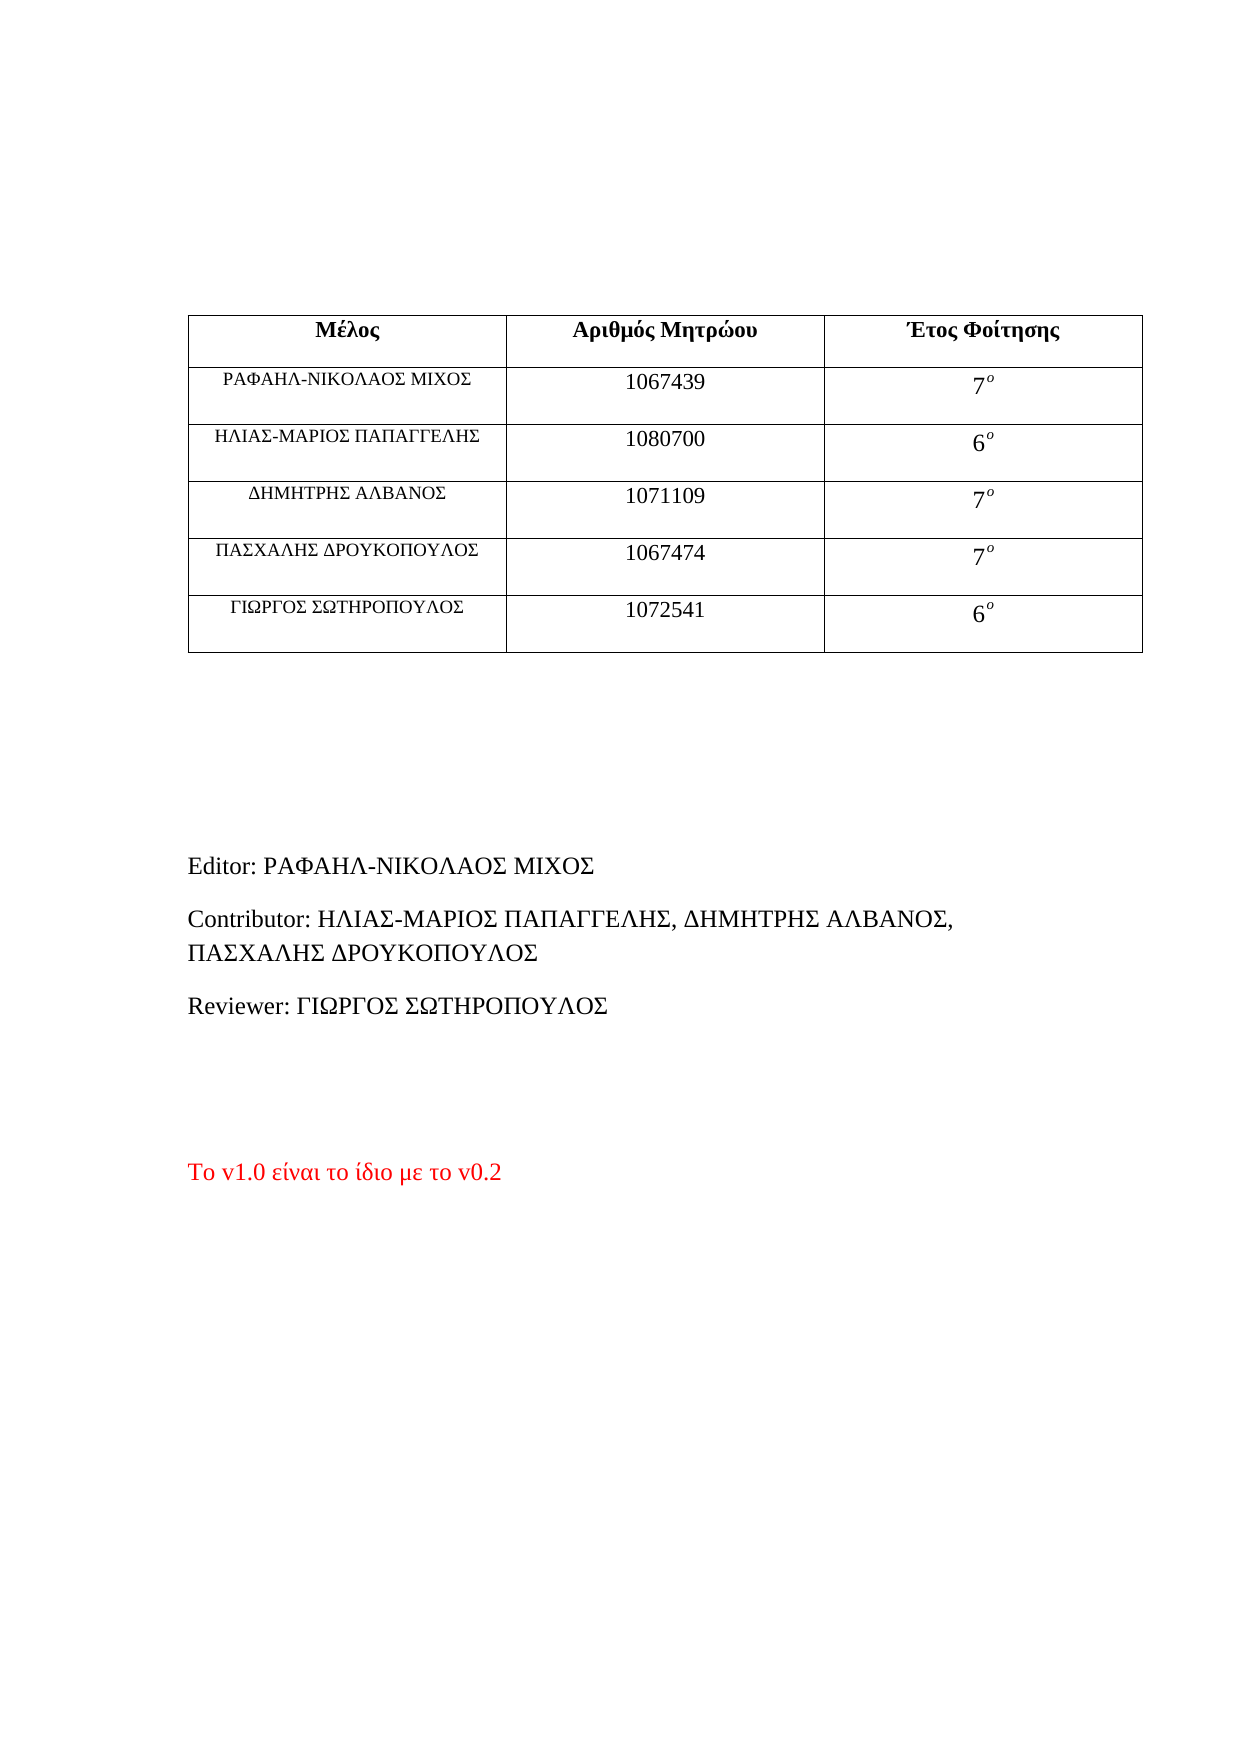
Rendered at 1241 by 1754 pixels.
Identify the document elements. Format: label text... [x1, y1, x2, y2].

table_cell ΠΑΣΧΑΛΗΣ ΔΡΟΥΚΟΠΟΥΛΟΣ [189, 539, 506, 595]
table_cell 1071109 [507, 482, 824, 538]
table_cell 1067439 [507, 368, 824, 424]
table_cell [825, 539, 1142, 595]
table_header Έτος Φοίτησης [825, 316, 1142, 367]
table_cell [825, 596, 1142, 652]
table_cell ΔΗΜΗΤΡΗΣ ΑΛΒΑΝΟΣ [189, 482, 506, 538]
table_header Μέλος [189, 316, 506, 367]
table_cell [825, 368, 1142, 424]
table_cell 1080700 [507, 425, 824, 481]
table_cell [825, 482, 1142, 538]
table_cell ΗΛΙΑΣ-ΜΑΡΙΟΣ ΠΑΠΑΓΓΕΛΗΣ [189, 425, 506, 481]
table_header Αριθμός Μητρώου [507, 316, 824, 367]
table_cell ΓΙΩΡΓΟΣ ΣΩΤΗΡΟΠΟΥΛΟΣ [189, 596, 506, 652]
table_cell 1072541 [507, 596, 824, 652]
text Το v1.0 είναι το ίδιο με το v0.2 [187, 1157, 1053, 1185]
table_cell [825, 425, 1142, 481]
table_cell 1067474 [507, 539, 824, 595]
table_cell ΡΑΦΑΗΛ-ΝΙΚΟΛΑΟΣ ΜΙΧΟΣ [189, 368, 506, 424]
text Contributor: ΗΛΙΑΣ-ΜΑΡΙΟΣ ΠΑΠΑΓΓΕΛΗΣ, ΔΗΜΗΤΡΗΣ ΑΛΒΑΝΟΣ, ΠΑΣΧΑΛΗΣ ΔΡΟΥΚΟΠΟΥΛΟΣ [187, 904, 1053, 966]
text Reviewer: ΓΙΩΡΓΟΣ ΣΩΤΗΡΟΠΟΥΛΟΣ [187, 991, 1053, 1020]
text Editor: ΡΑΦΑΗΛ-ΝΙΚΟΛΑΟΣ ΜΙΧΟΣ [187, 851, 1053, 879]
